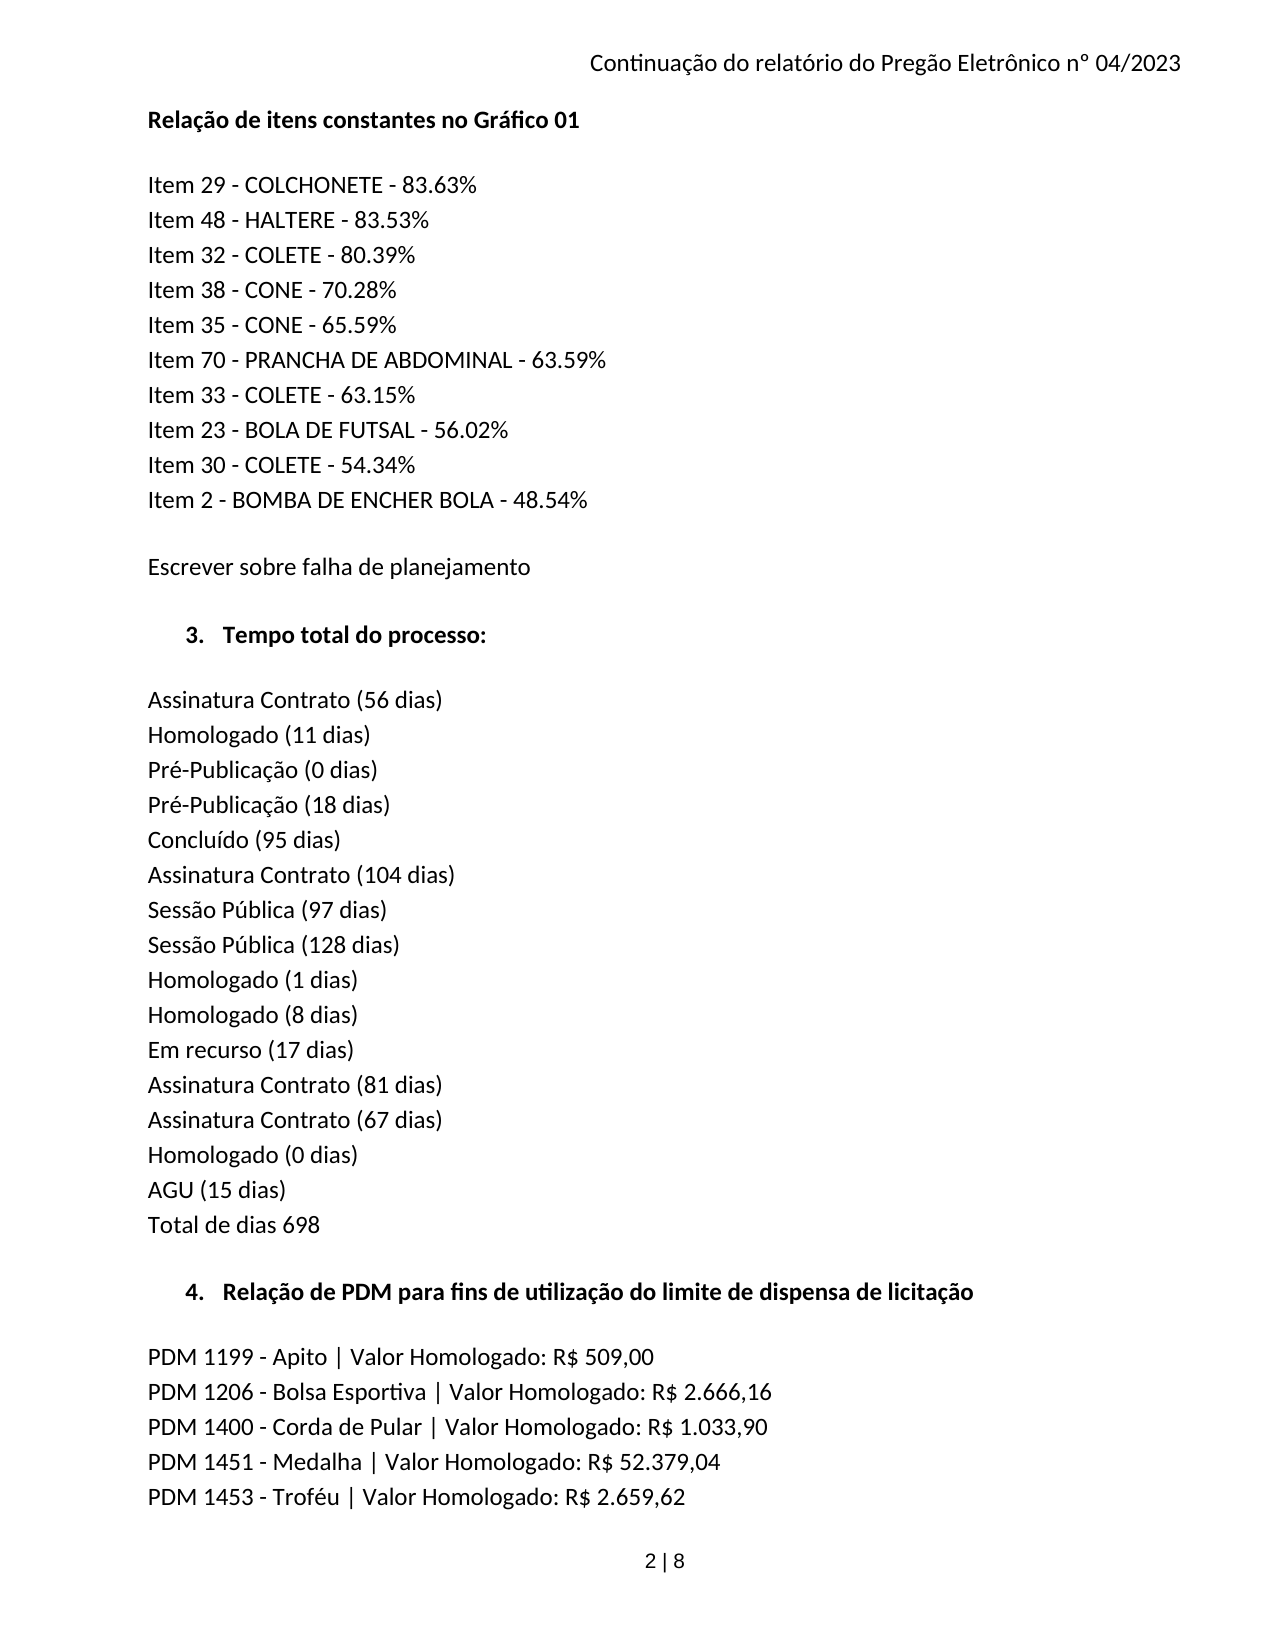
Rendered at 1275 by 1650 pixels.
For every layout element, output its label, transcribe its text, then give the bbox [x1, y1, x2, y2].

list Tempo total do processo: [185, 619, 1181, 649]
text Relação de itens constantes no Gráfico 01 [148, 104, 1181, 135]
text Item 29 - COLCHONETE - 83.63% Item 48 - HALTERE - 83.53% Item 32 - COLETE - 80.39% Item 38 - CONE - 70.28% Item 35 - CONE - 65.59% Item 70 - PRANCHA DE ABDOMINAL - 63.59% Item 33 - COLETE - 63.15% Item 23 - BOLA DE FUTSAL - 56.02% Item 30 - COLETE - 54.34% Item 2 - BOMBA DE ENCHER BOLA - 48.54% [148, 169, 1181, 515]
list Relação de PDM para fins de utilização do limite de dispensa de licitação [185, 1276, 1181, 1307]
text Assinatura Contrato (56 dias) Homologado (11 dias) Pré-Publicação (0 dias) Pré-Publicação (18 dias) Concluído (95 dias) Assinatura Contrato (104 dias) Sessão Pública (97 dias) Sessão Pública (128 dias) Homologado (1 dias) Homologado (8 dias) Em recurso (17 dias) Assinatura Contrato (81 dias) Assinatura Contrato (67 dias) Homologado (0 dias) AGU (15 dias) Total de dias 698 [148, 684, 1181, 1239]
text Escrever sobre falha de planejamento [148, 552, 1181, 582]
